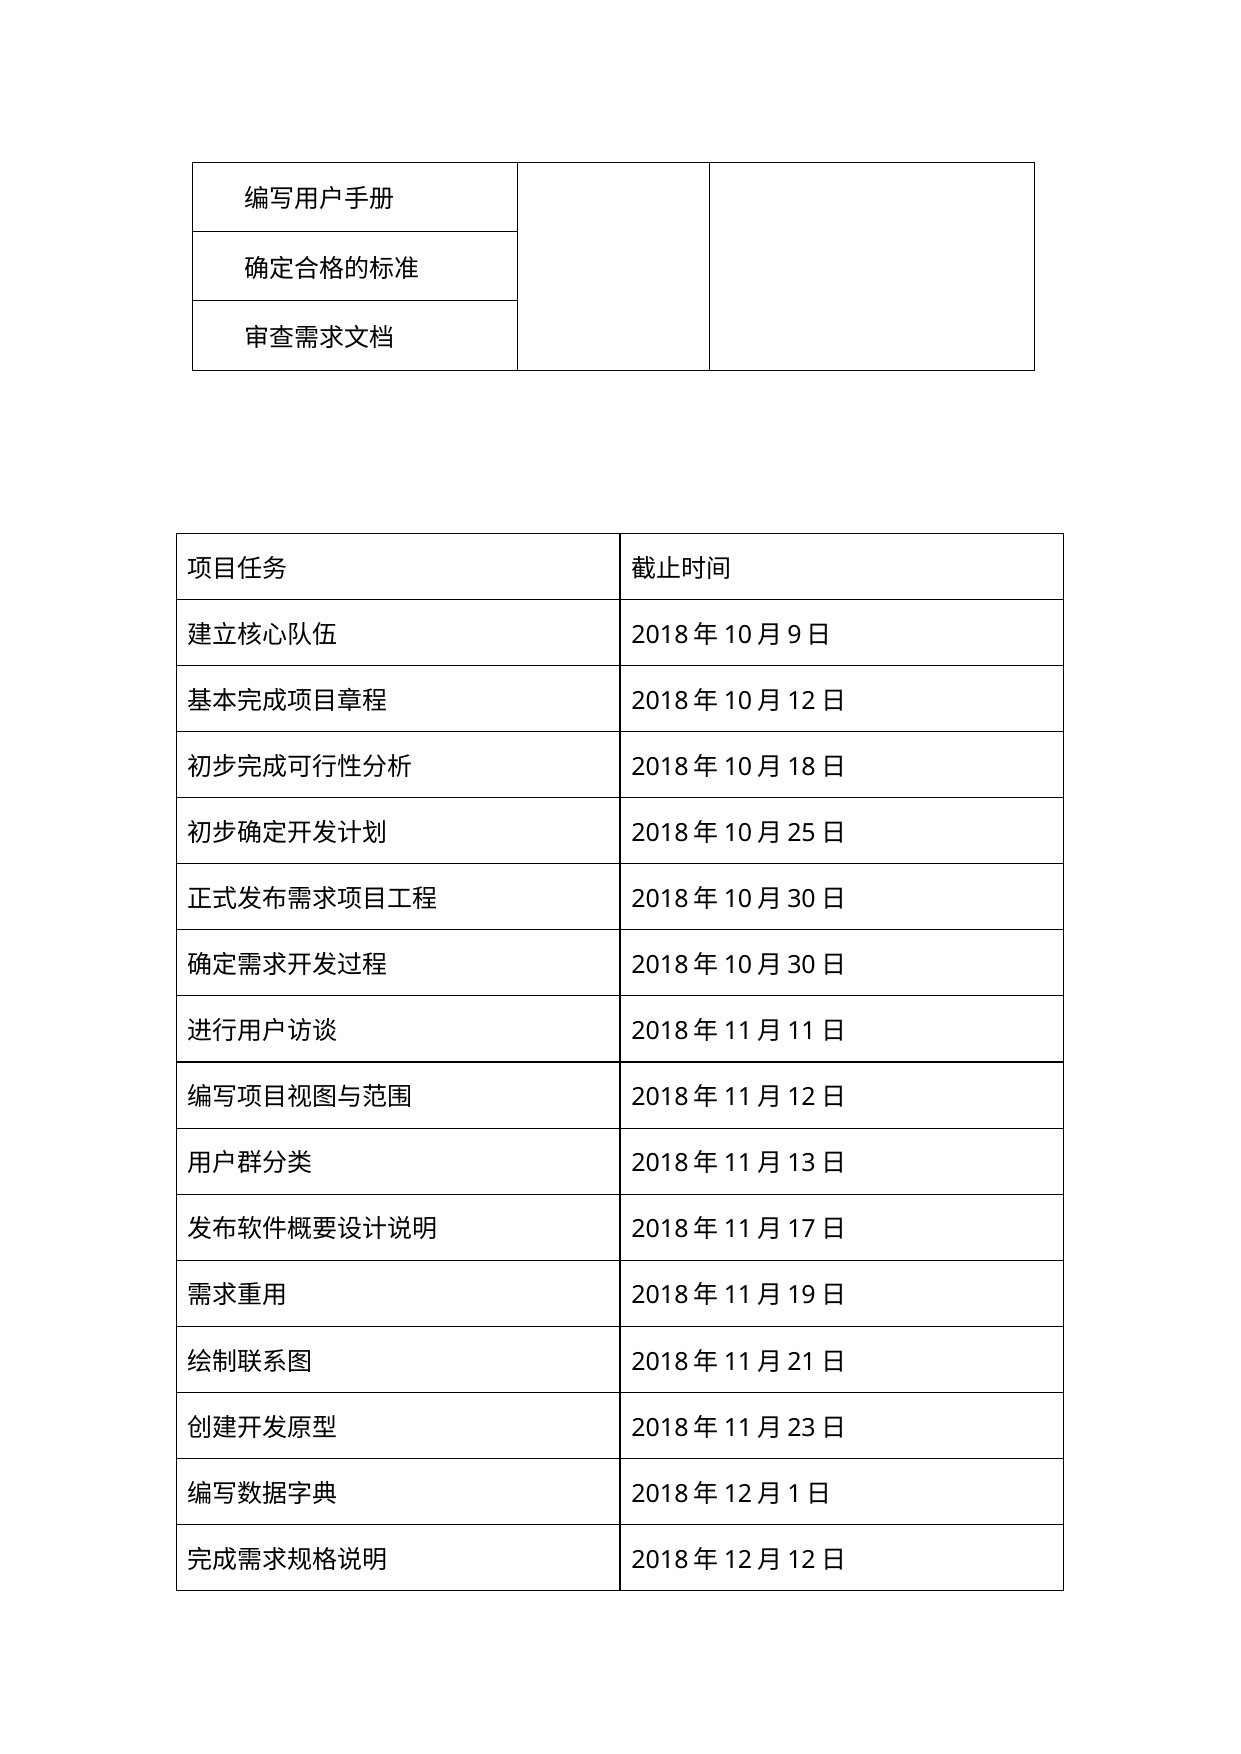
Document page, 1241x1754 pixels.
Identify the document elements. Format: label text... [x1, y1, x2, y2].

table_cell 审查需求文档 [193, 301, 517, 369]
table_cell 2018年10月9日 [621, 600, 1063, 665]
table_cell 创建开发原型 [177, 1393, 619, 1458]
table_cell 编写项目视图与范围 [177, 1063, 619, 1127]
table_cell 发布软件概要设计说明 [177, 1195, 619, 1259]
table_cell 进行用户访谈 [177, 996, 619, 1061]
table_cell 正式发布需求项目工程 [177, 864, 619, 929]
table_cell 完成需求规格说明 [177, 1525, 619, 1590]
table_cell 基本完成项目章程 [177, 666, 619, 731]
table_cell 2018年10月12日 [621, 666, 1063, 731]
table_cell 2018年11月17日 [621, 1195, 1063, 1259]
table_cell 建立核心队伍 [177, 600, 619, 665]
table_cell 确定合格的标准 [193, 232, 517, 300]
table_cell 2018年10月18日 [621, 732, 1063, 797]
table_cell 2018年11月21日 [621, 1327, 1063, 1392]
table_cell 2018年11月12日 [621, 1063, 1063, 1127]
table_cell 编写数据字典 [177, 1459, 619, 1524]
table_cell 2018年12月12日 [621, 1525, 1063, 1590]
table_cell 2018年10月30日 [621, 930, 1063, 995]
table_header 项目任务 [177, 534, 619, 599]
table_cell 2018年12月1日 [621, 1459, 1063, 1524]
table_header 截止时间 [621, 534, 1063, 599]
table_cell 绘制联系图 [177, 1327, 619, 1392]
table_cell 确定需求开发过程 [177, 930, 619, 995]
table_cell 初步确定开发计划 [177, 798, 619, 863]
table_cell 2018年10月25日 [621, 798, 1063, 863]
table_cell 需求重用 [177, 1261, 619, 1326]
table_cell 2018年11月19日 [621, 1261, 1063, 1326]
table_cell 用户群分类 [177, 1129, 619, 1193]
table_cell 编写用户手册 [193, 163, 517, 231]
table_cell 2018年11月23日 [621, 1393, 1063, 1458]
table_cell 初步完成可行性分析 [177, 732, 619, 797]
table_cell 2018年10月30日 [621, 864, 1063, 929]
table_cell 2018年11月11日 [621, 996, 1063, 1061]
table_cell 2018年11月13日 [621, 1129, 1063, 1193]
